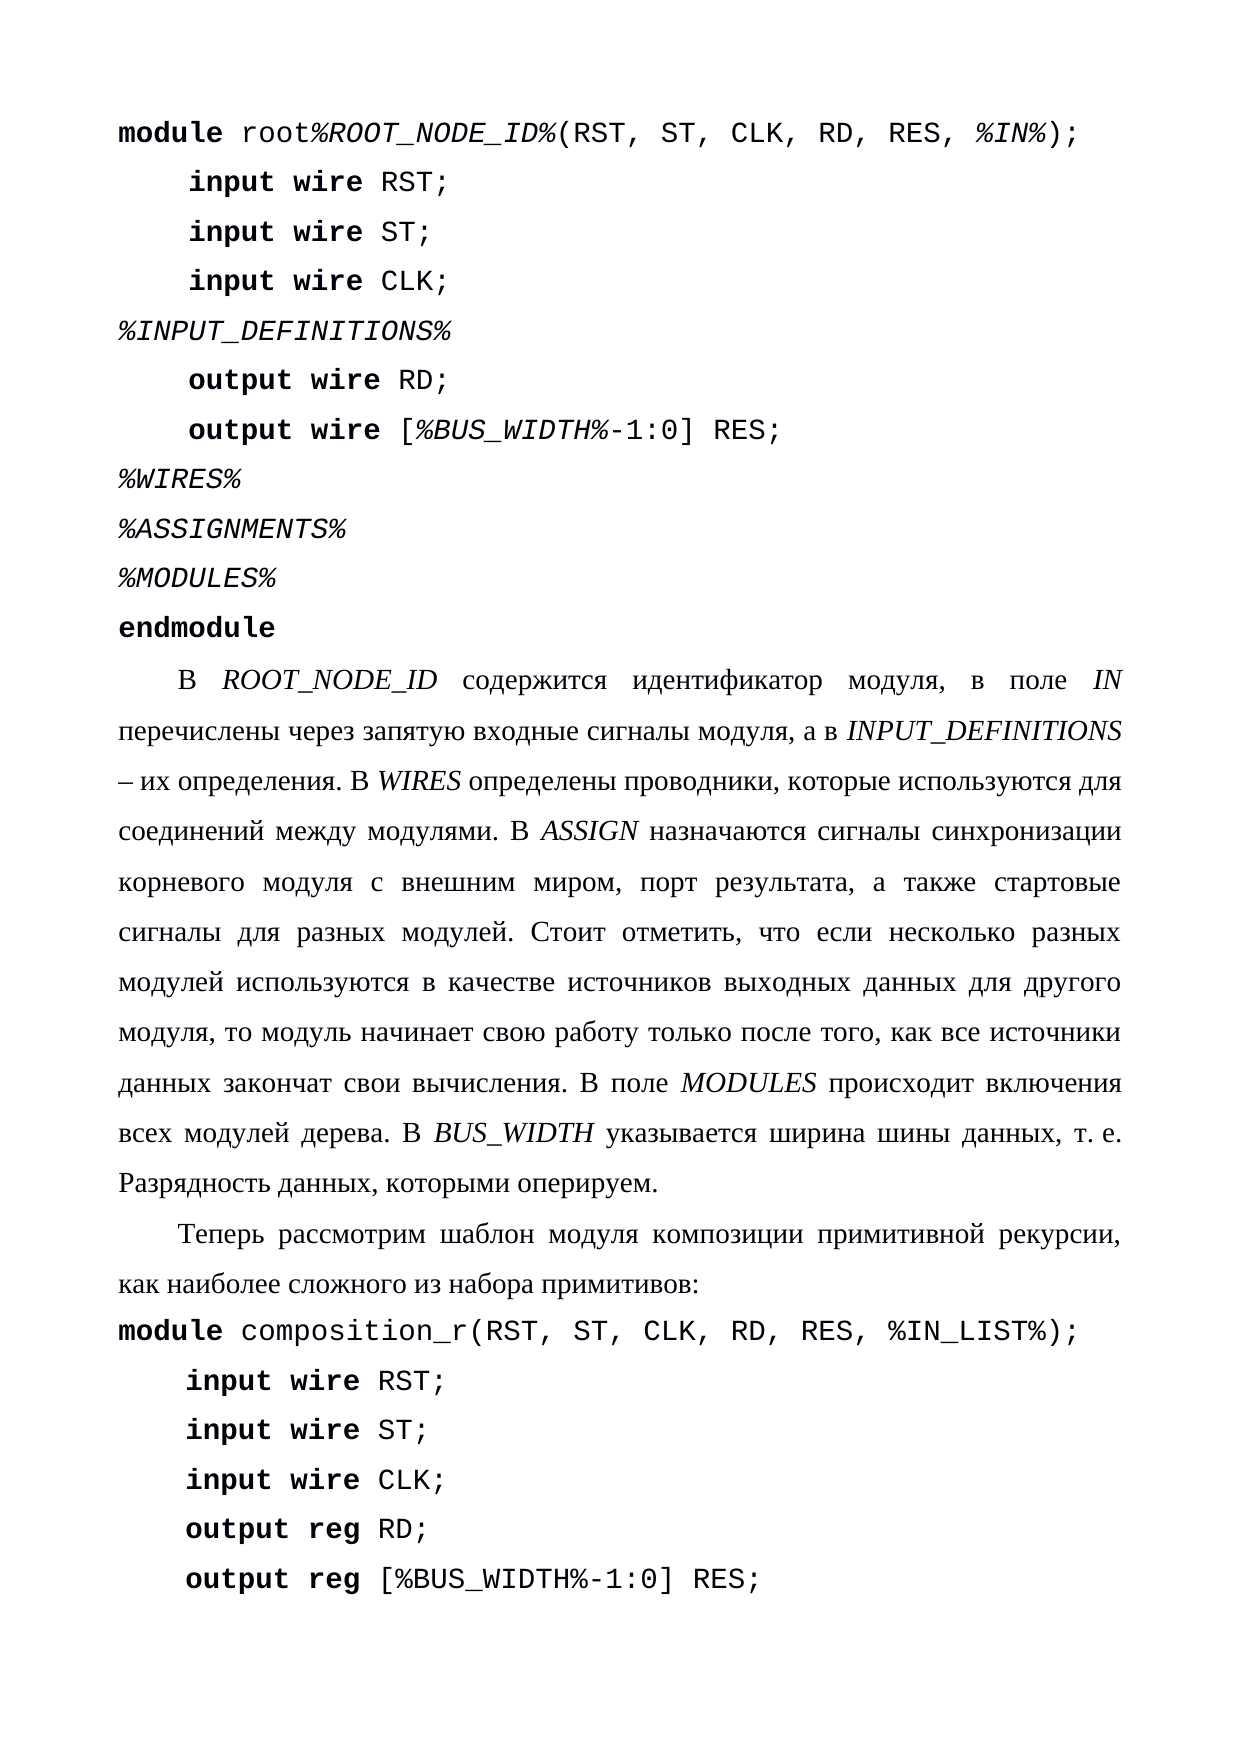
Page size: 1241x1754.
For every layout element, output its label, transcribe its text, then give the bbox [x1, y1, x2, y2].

text output wire [%BUS_WIDTH%-1:0] RES; [118, 415, 1122, 448]
text input wire CLK; [118, 267, 1122, 299]
text В ROOT_NODE_ID содержится идентификатор модуля, в поле IN перечислены через запятую входные сигналы модуля, а в INPUT_DEFINITIONS – их определения. В WIRES определены проводники, которые используются для соединений между модулями. В ASSIGN назначаются сигналы синхронизации корневого модуля с внешним миром, порт результата, а также стартовые сигналы для разных модулей. Стоит отметить, что если несколько разных модулей используются в качестве источников выходных данных для другого модуля, то модуль начинает свою работу только после того, как все источники данных закончат свои вычисления. В поле MODULES происходит включения всех модулей дерева. В BUS_WIDTH указывается ширина шины данных, т. е. Разрядность данных, которыми оперируем. [118, 662, 1122, 1199]
text module composition_r(RST, ST, CLK, RD, RES, %IN_LIST%); [118, 1316, 1122, 1349]
text input wire ST; [118, 217, 1122, 250]
text %ASSIGNMENTS% [118, 514, 1122, 547]
text output wire RD; [118, 366, 1122, 398]
text Теперь рассмотрим шаблон модуля композиции примитивной рекурсии, как наиболее сложного из набора примитивов: [118, 1216, 1122, 1300]
text endmodule [118, 613, 1122, 646]
text %INPUT_DEFINITIONS% [118, 316, 1122, 349]
text module root%ROOT_NODE_ID%(RST, ST, CLK, RD, RES, %IN%); [118, 118, 1122, 151]
text %MODULES% [118, 563, 1122, 596]
text input wire ST; [118, 1415, 1122, 1448]
text input wire CLK; [118, 1465, 1122, 1498]
text input wire RST; [118, 168, 1122, 201]
text output reg [%BUS_WIDTH%-1:0] RES; [118, 1564, 1122, 1597]
text %WIRES% [118, 464, 1122, 497]
text output reg RD; [118, 1514, 1122, 1547]
text input wire RST; [118, 1366, 1122, 1399]
